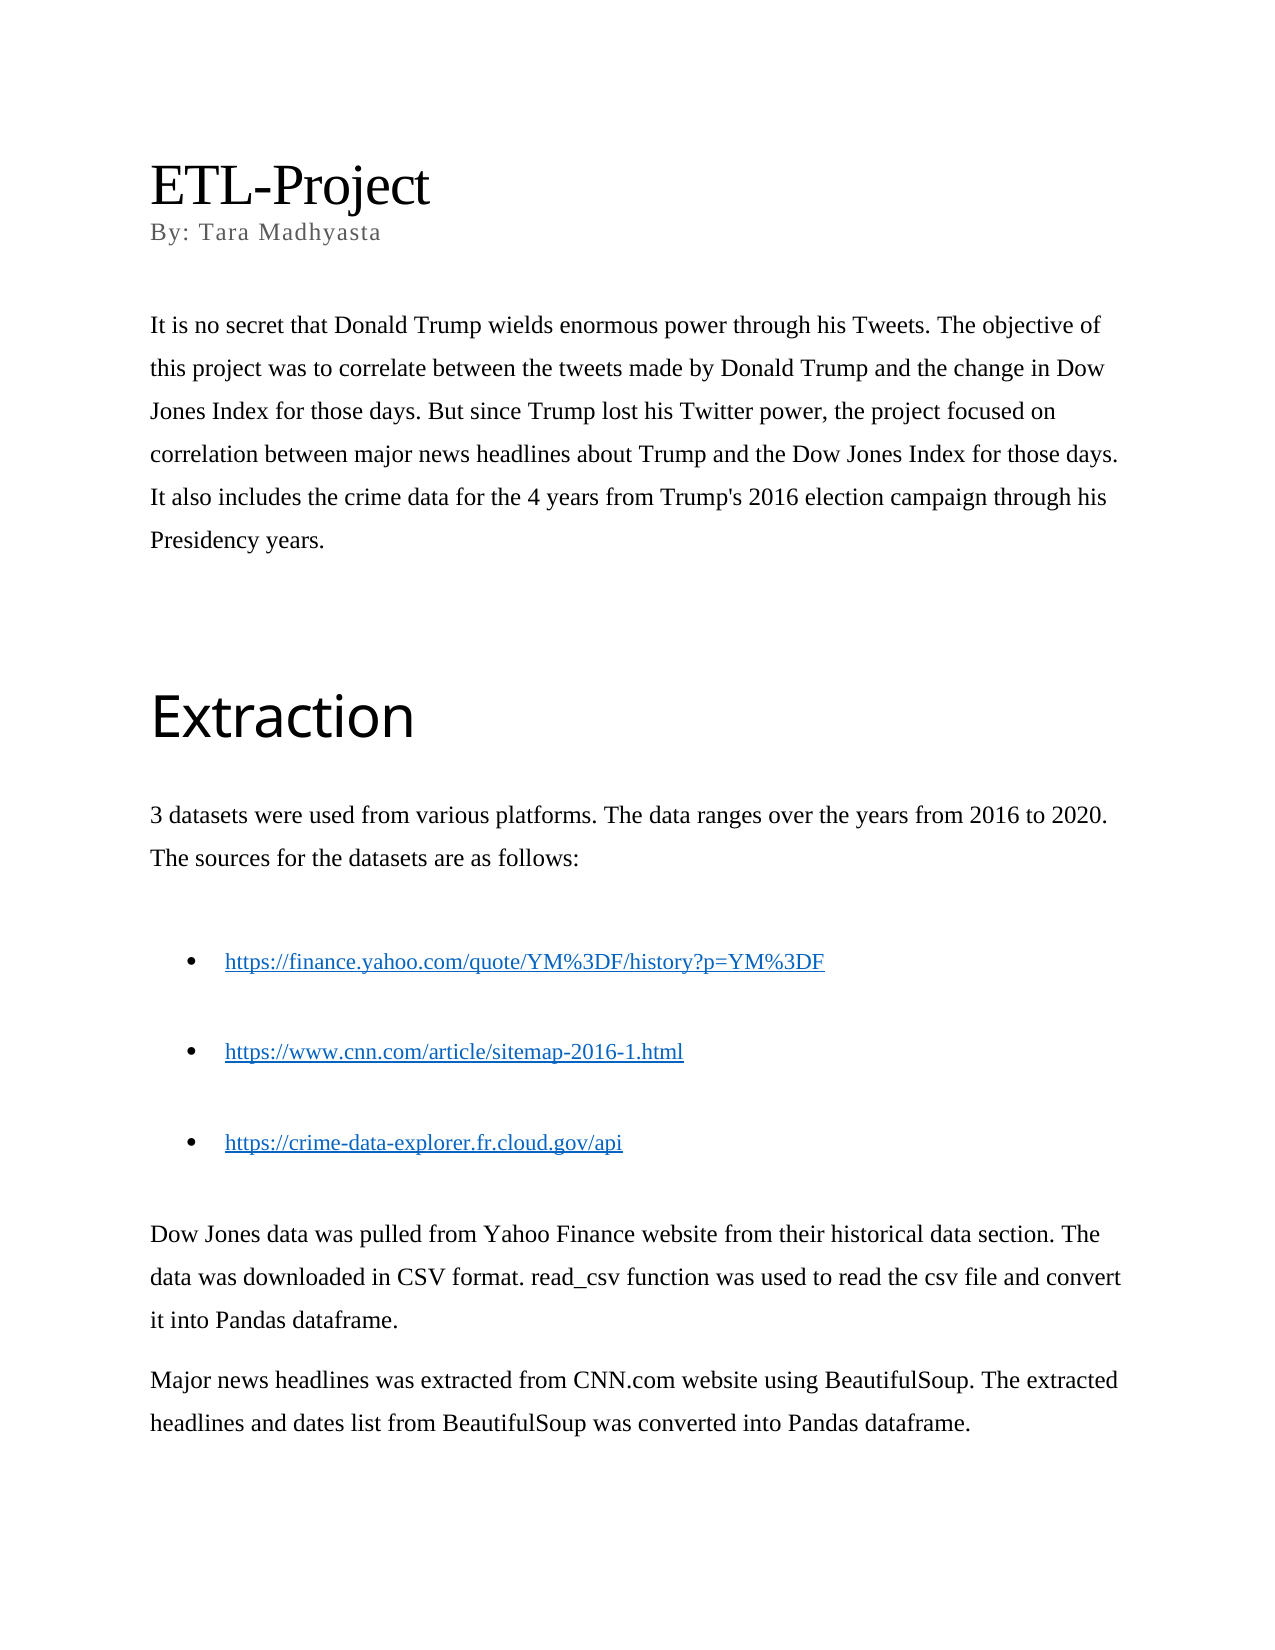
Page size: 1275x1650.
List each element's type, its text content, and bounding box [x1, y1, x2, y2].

title ETL-Project [150, 150, 1125, 217]
text It is no secret that Donald Trump wields enormous power through his Tweets. The objective of this project was to correlate between the tweets made by Donald Trump and the change in Dow Jones Index for those days. But since Trump lost his Twitter power, the project focused on correlation between major news headlines about Trump and the Dow Jones Index for those days. It also includes the crime data for the 4 years from Trump's 2016 election campaign through his Presidency years. [150, 310, 1125, 554]
text 3 datasets were used from various platforms. The data ranges over the years from 2016 to 2020. The sources for the datasets are as follows: [150, 800, 1125, 872]
text Major news headlines was extracted from CNN.com website using BeautifulSoup. The extracted headlines and dates list from BeautifulSoup was converted into Pandas dataframe. [150, 1365, 1125, 1437]
title Extraction [150, 676, 1125, 755]
list https://www.cnn.com/article/sitemap-2016-1.html [187, 1038, 1125, 1065]
list https://crime-data-explorer.fr.cloud.gov/api [187, 1128, 1125, 1155]
list https://finance.yahoo.com/quote/YM%3DF/history?p=YM%3DF [187, 948, 1125, 974]
subtitle By: Tara Madhyasta [150, 217, 1125, 246]
text Dow Jones data was pulled from Yahoo Finance website from their historical data section. The data was downloaded in CSV format. read_csv function was used to read the csv file and convert it into Pandas dataframe. [150, 1219, 1125, 1334]
